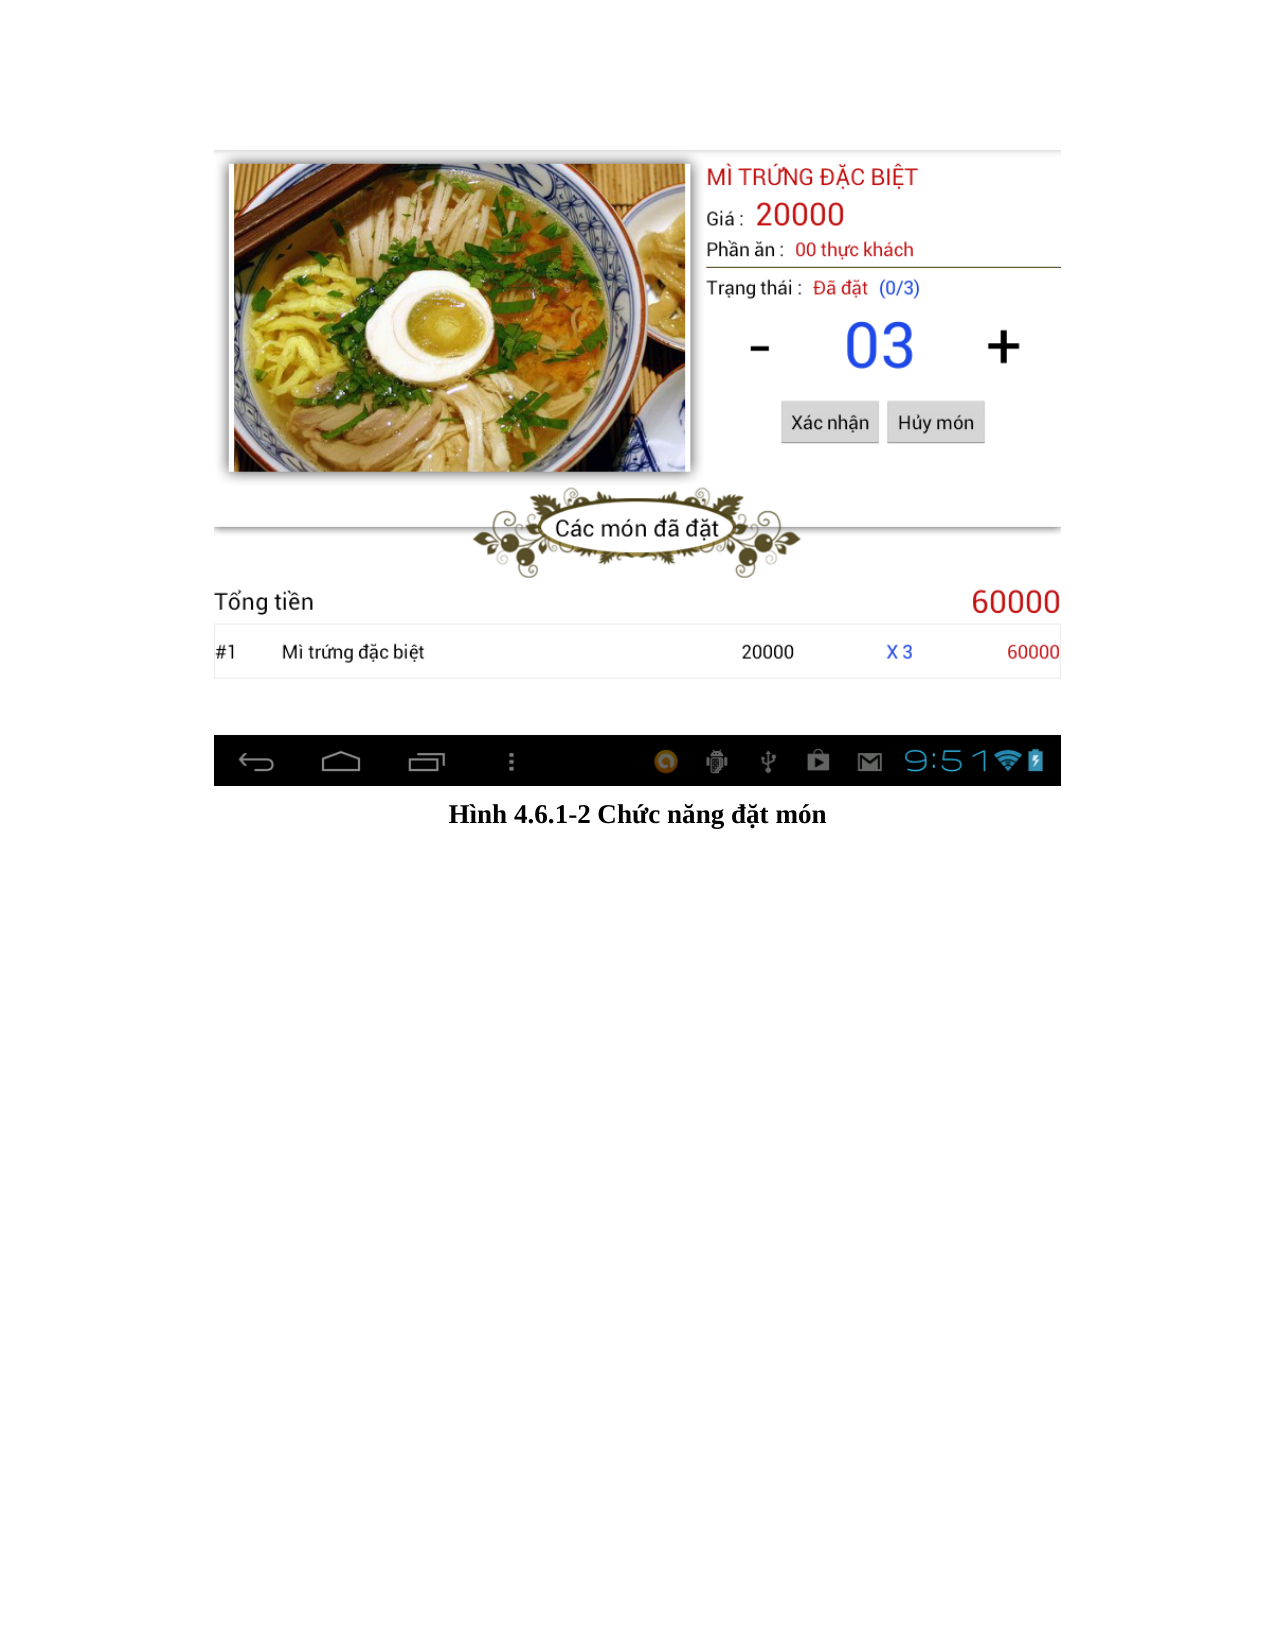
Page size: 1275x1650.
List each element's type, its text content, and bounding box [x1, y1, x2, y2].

picture [214, 150, 1061, 786]
text Hình 4.6.1-2 Chức năng đặt món [150, 798, 1125, 829]
